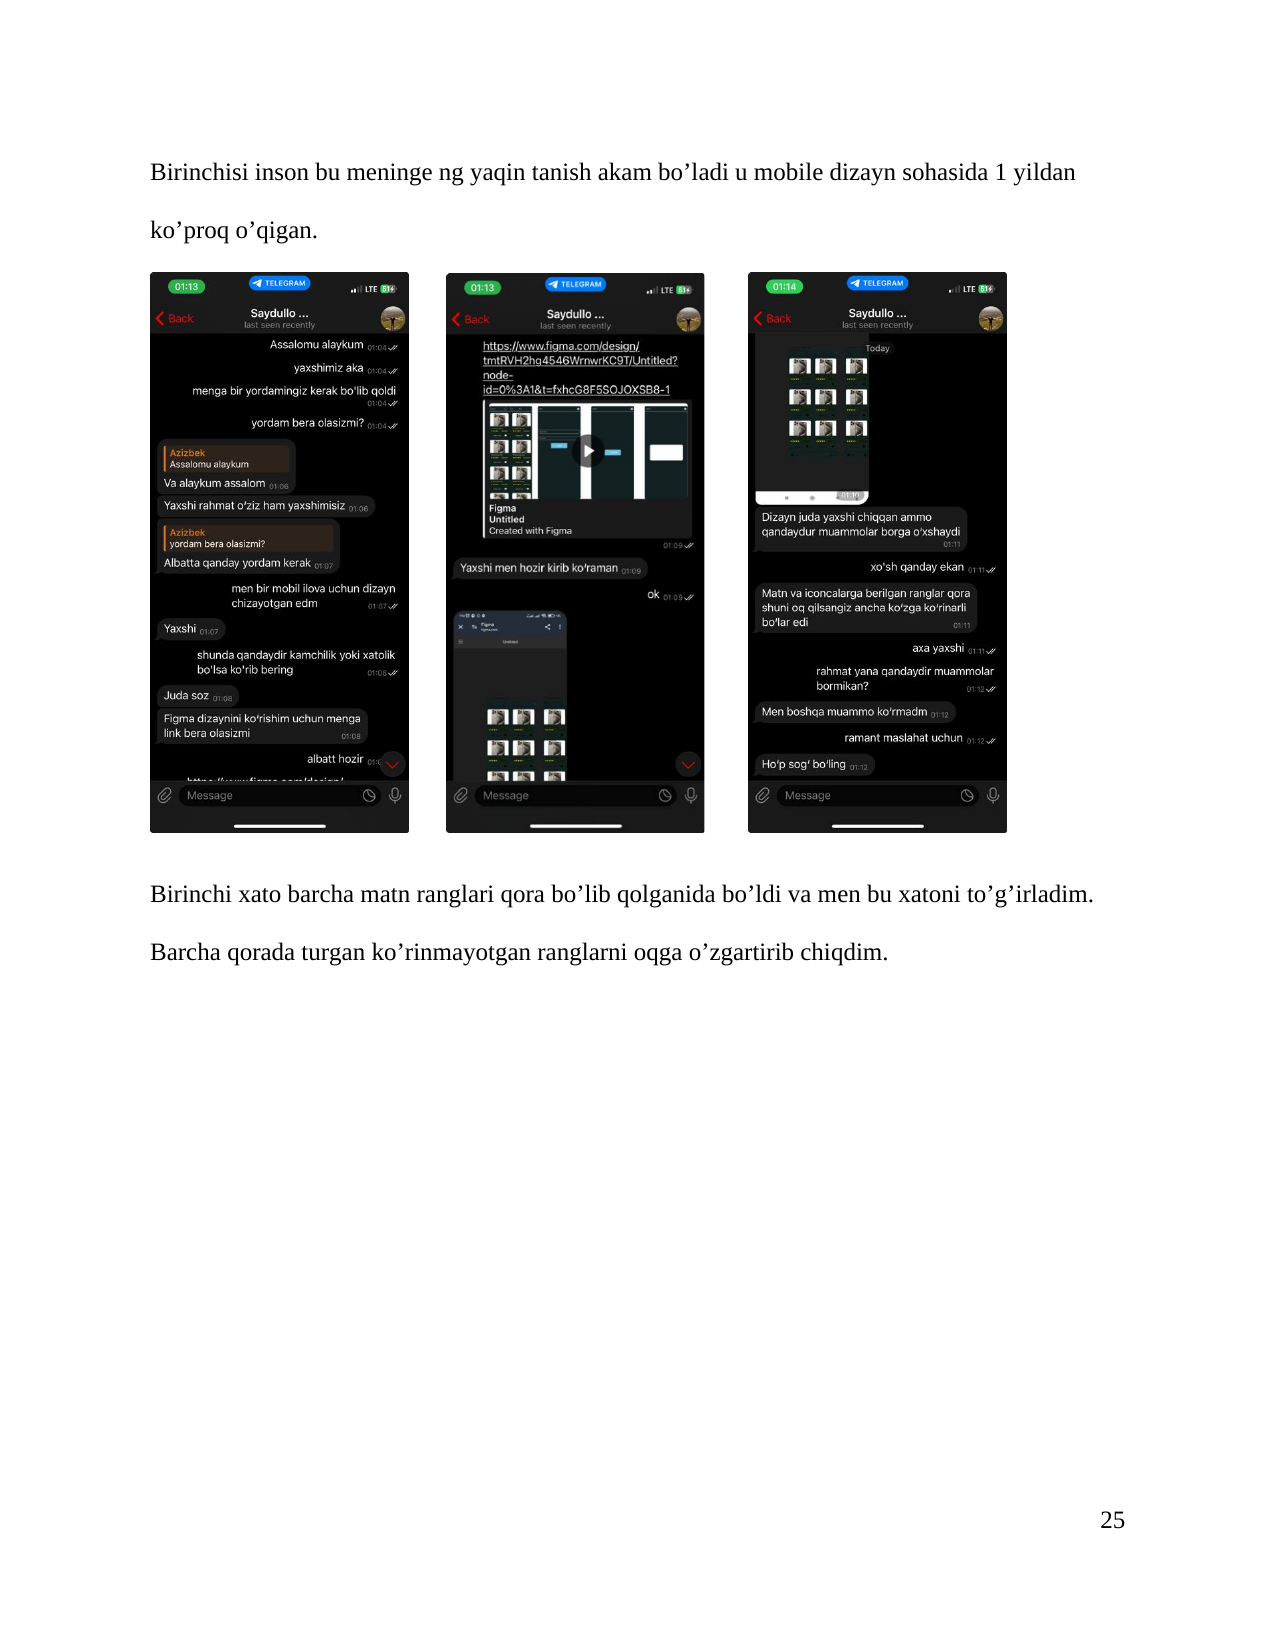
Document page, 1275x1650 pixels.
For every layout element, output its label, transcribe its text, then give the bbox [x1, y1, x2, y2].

picture [748, 272, 1007, 833]
picture [150, 272, 409, 833]
picture [446, 273, 705, 833]
text Birinchi xato barcha matn ranglari qora bo’lib qolganida bo’ldi va men bu xatoni to’g’irladim. Barcha qorada turgan ko’rinmayotgan ranglarni oqga o’zgartirib chiqdim. [150, 879, 1125, 966]
